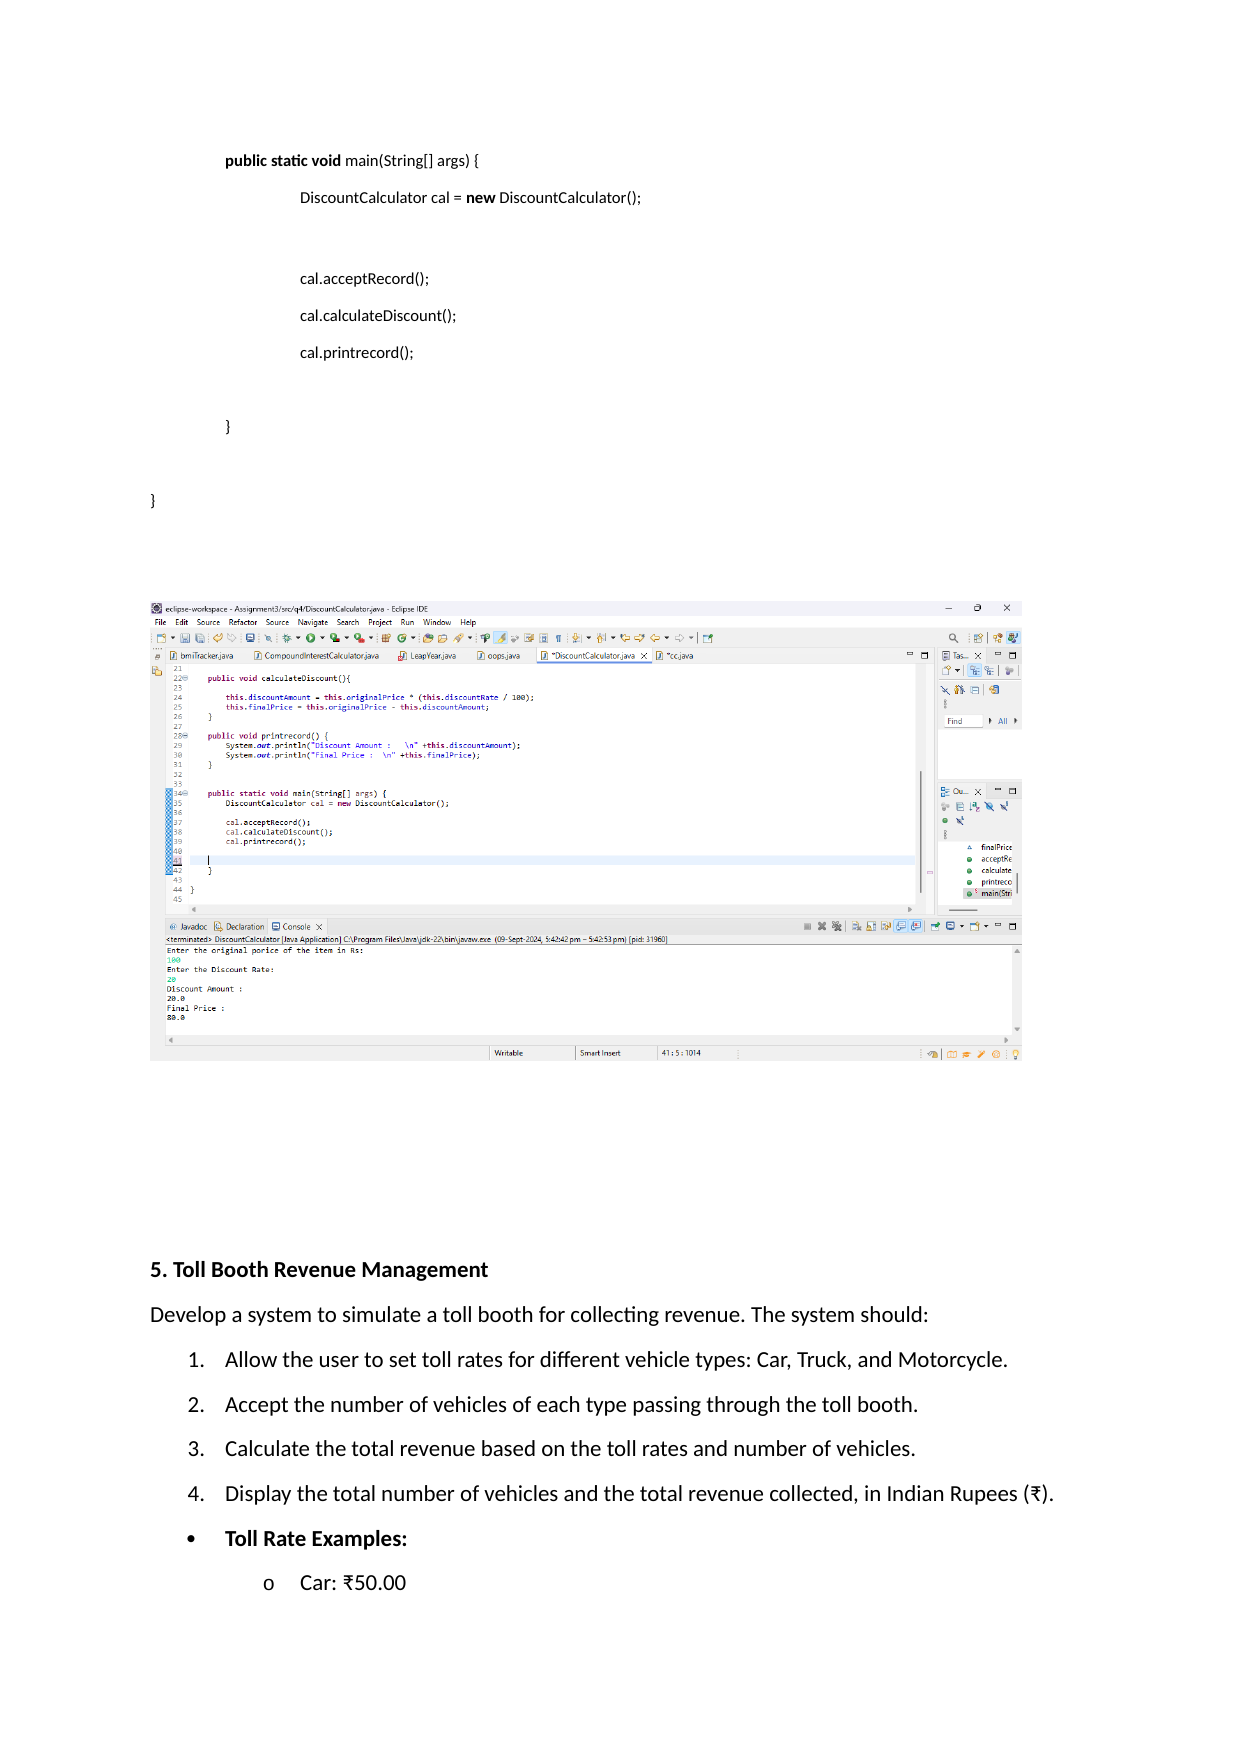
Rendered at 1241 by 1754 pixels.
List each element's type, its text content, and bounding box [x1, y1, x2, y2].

text DiscountCalculator cal = new DiscountCalculator(); [150, 187, 1090, 207]
list Allow the user to set toll rates for different vehicle types: Car, Truck, and Motorcycle. [187, 1345, 1090, 1373]
text 5. Toll Booth Revenue Management [150, 1256, 1090, 1284]
text } [150, 417, 1090, 437]
text cal.acceptRecord(); [150, 269, 1090, 289]
text Develop a system to simulate a toll booth for collecting revenue. The system should: [150, 1300, 1090, 1328]
picture [150, 601, 1022, 1061]
text cal.calculateDiscount(); [150, 306, 1090, 326]
list Accept the number of vehicles of each type passing through the toll booth. [187, 1390, 1090, 1418]
list Display the total number of vehicles and the total revenue collected, in Indian Rupees (₹). [187, 1479, 1090, 1507]
list Toll Rate Examples: [187, 1524, 1090, 1552]
text public static void main(String[] args) { [150, 150, 1090, 170]
text cal.printrecord(); [150, 343, 1090, 363]
list Calculate the total revenue based on the toll rates and number of vehicles. [187, 1434, 1090, 1462]
list Car: ₹50.00 [262, 1568, 1090, 1597]
text } [150, 491, 1090, 511]
